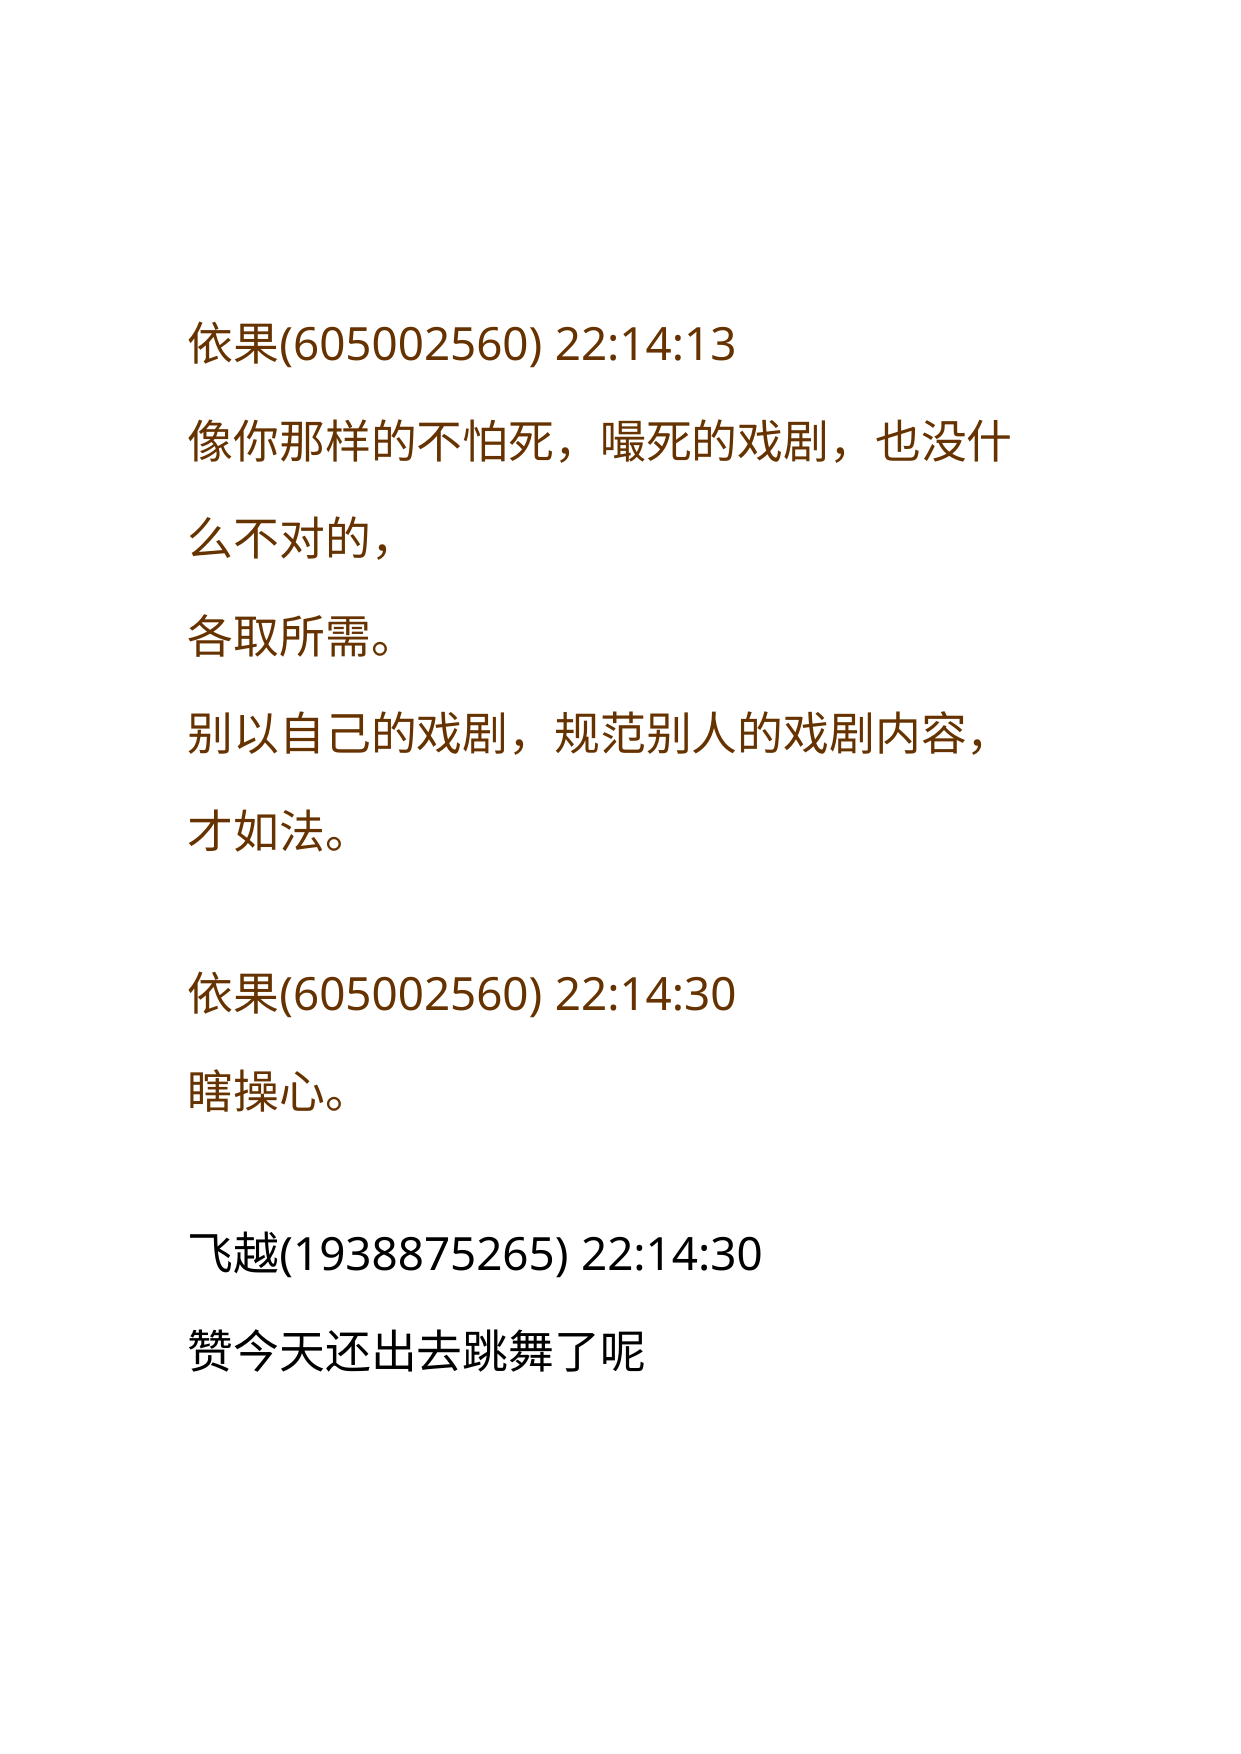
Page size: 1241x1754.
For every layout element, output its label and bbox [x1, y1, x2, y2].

text [187, 162, 1053, 1397]
